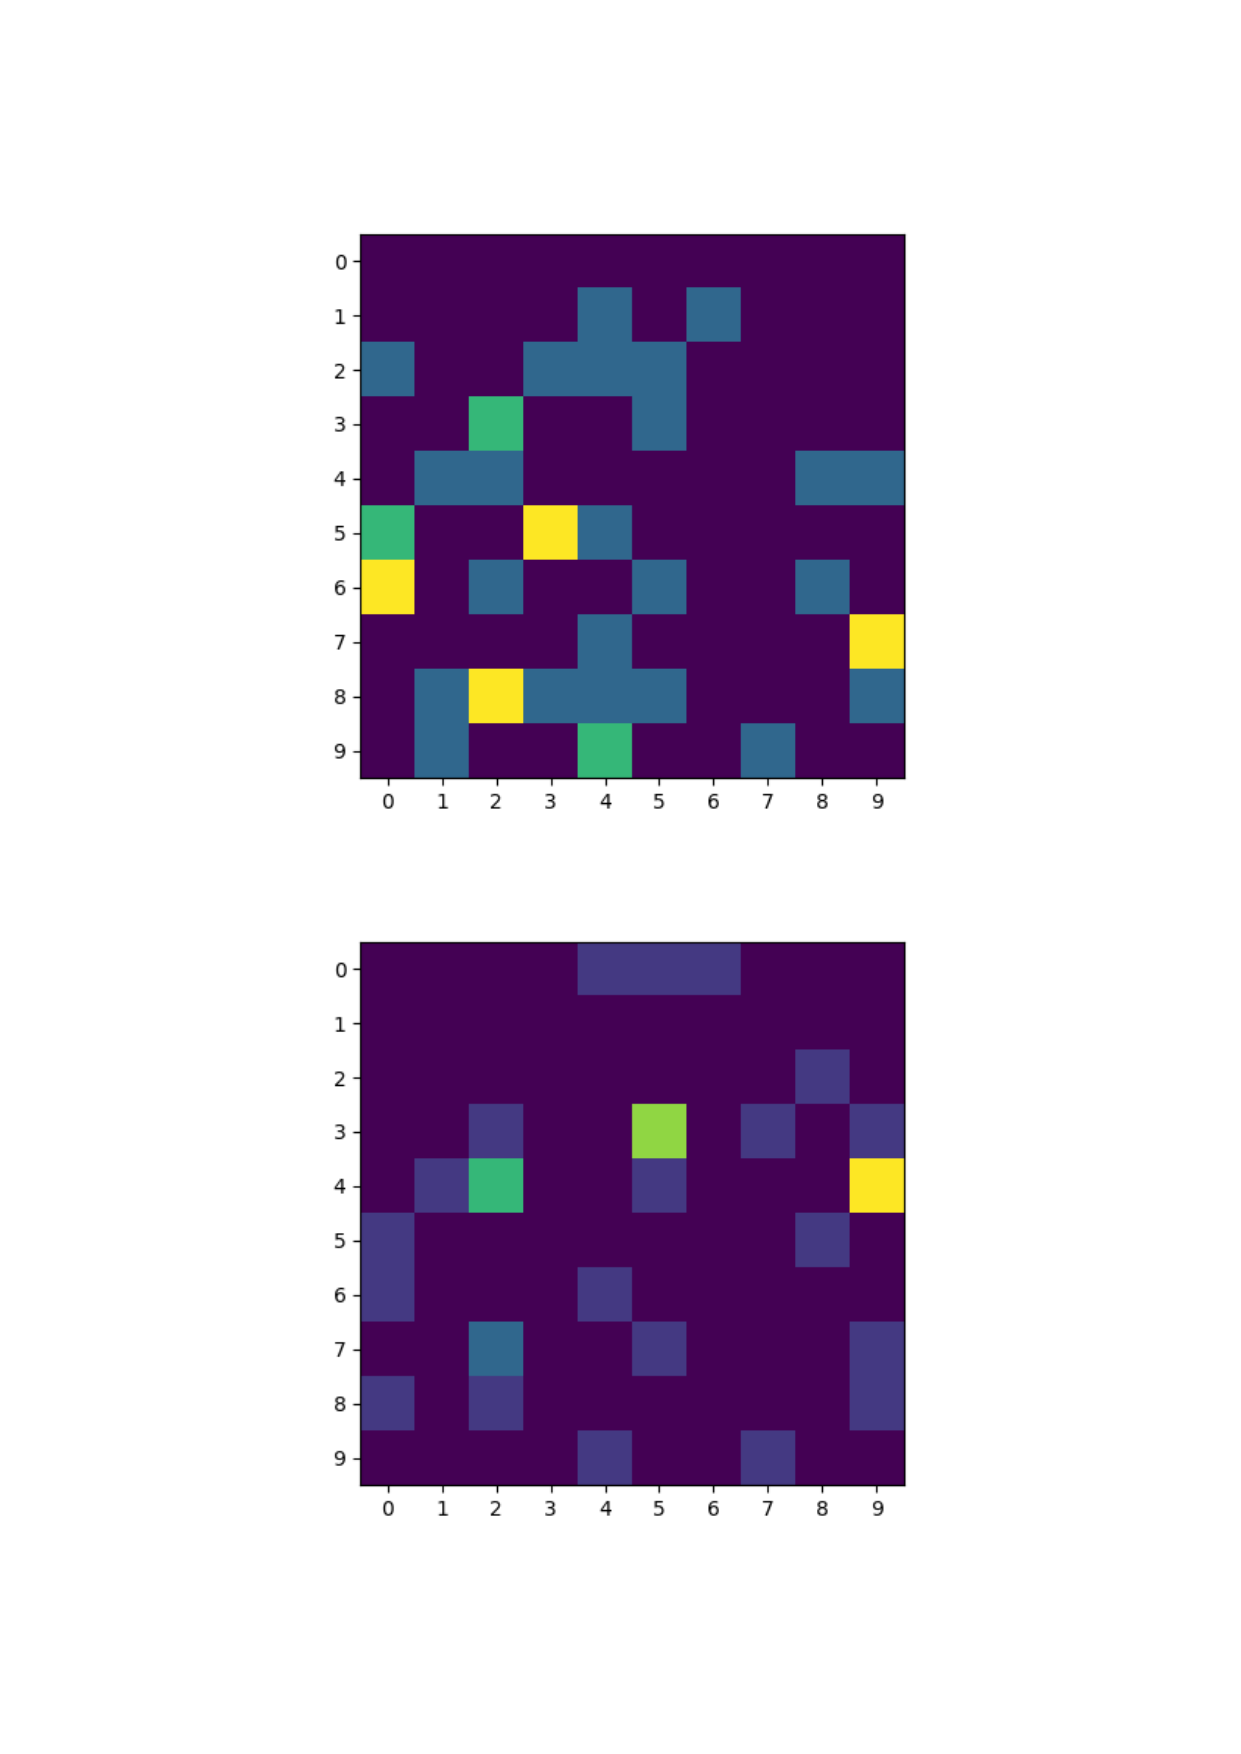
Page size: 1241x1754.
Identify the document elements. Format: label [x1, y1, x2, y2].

picture [150, 857, 1091, 1563]
picture [150, 150, 1091, 856]
